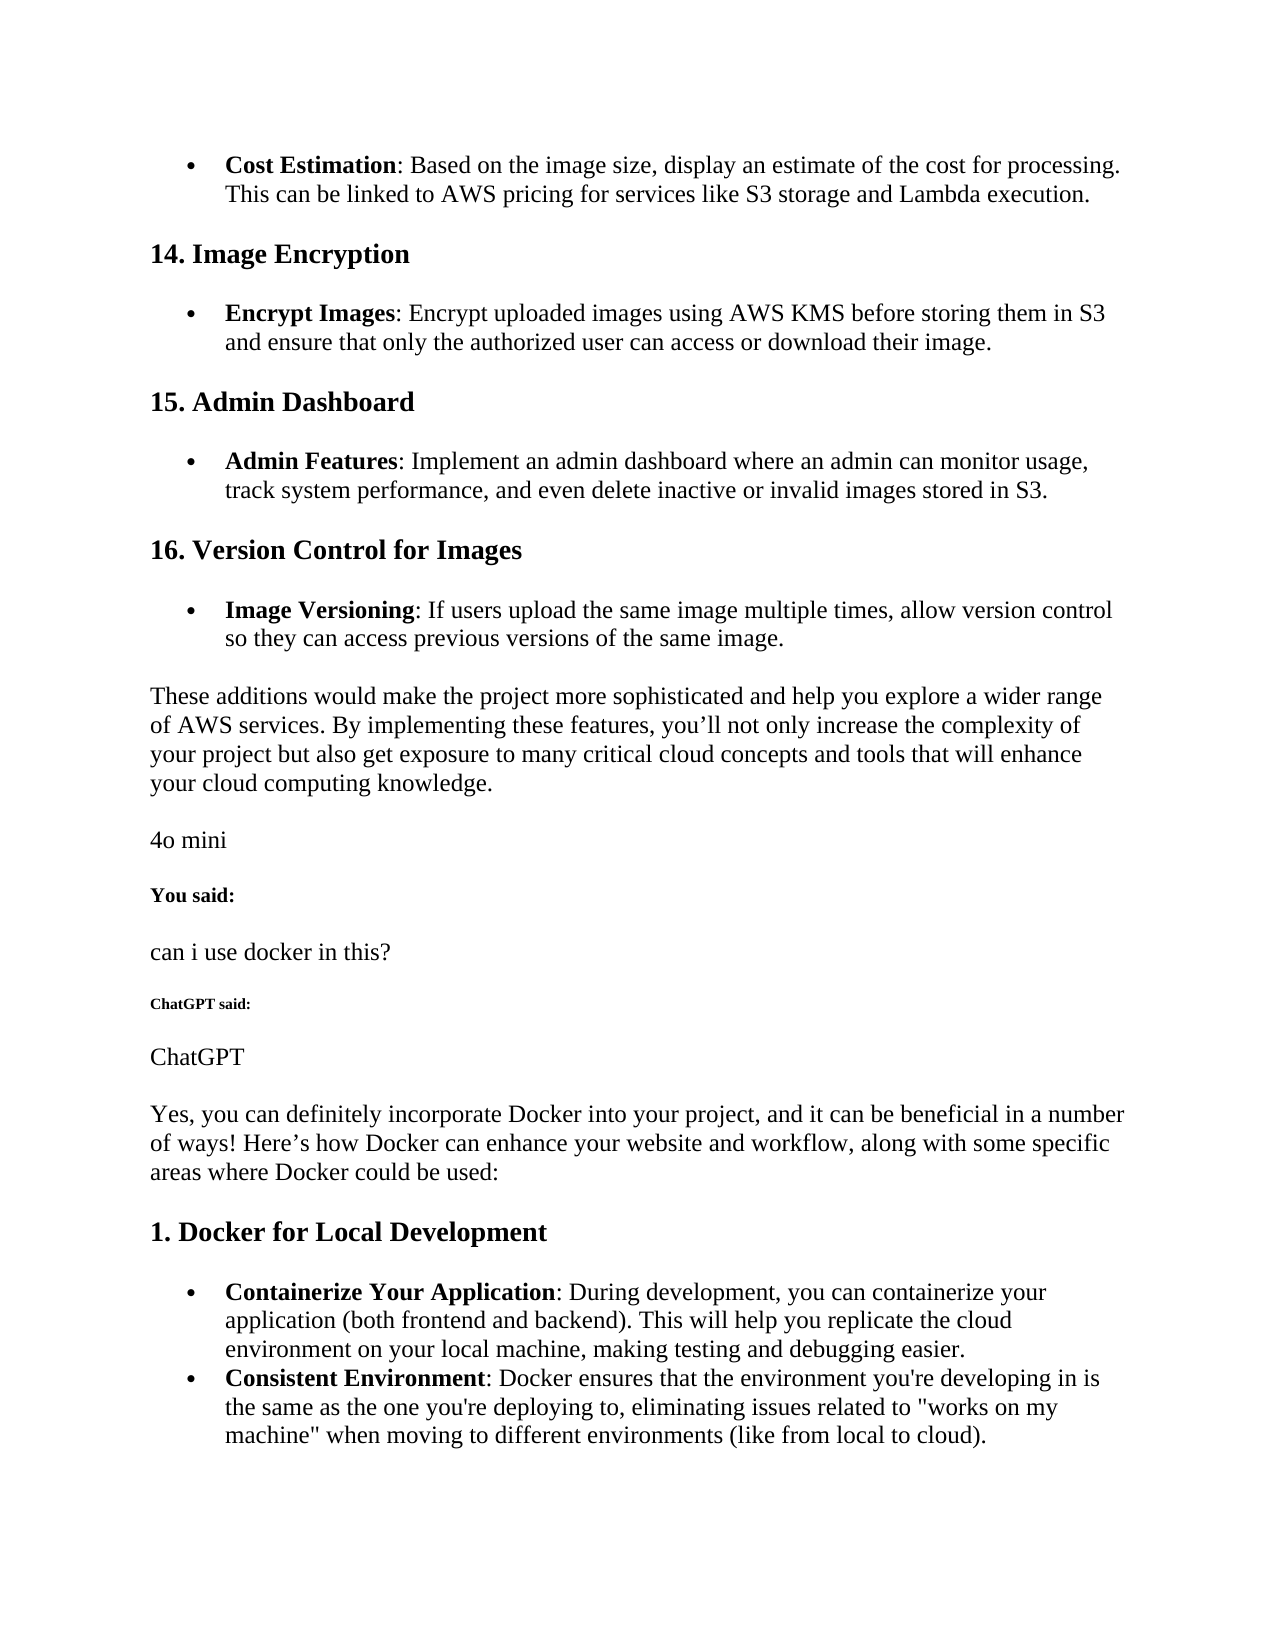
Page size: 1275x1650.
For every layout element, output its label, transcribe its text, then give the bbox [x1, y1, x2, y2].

text You said: [150, 883, 1125, 907]
text 14. Image Encryption [150, 237, 1125, 269]
list Cost Estimation: Based on the image size, display an estimate of the cost for processing. This can be linked to AWS pricing for services like S3 storage and Lambda execution. [187, 150, 1125, 207]
text 15. Admin Dashboard [150, 385, 1125, 417]
text 4o mini [150, 826, 1125, 854]
text can i use docker in this? [150, 937, 1125, 965]
list Encrypt Images: Encrypt uploaded images using AWS KMS before storing them in S3 and ensure that only the authorized user can access or download their image. [187, 298, 1125, 356]
list Image Versioning: If users upload the same image multiple times, allow version control so they can access previous versions of the same image. [187, 595, 1125, 652]
list Containerize Your Application: During development, you can containerize your application (both frontend and backend). This will help you replicate the cloud environment on your local machine, making testing and debugging easier. [187, 1277, 1125, 1363]
text ChatGPT said: [150, 994, 1125, 1012]
text 1. Docker for Local Development [150, 1215, 1125, 1247]
text Yes, you can definitely incorporate Docker into your project, and it can be beneficial in a number of ways! Here’s how Docker can enhance your website and workflow, along with some specific areas where Docker could be used: [150, 1099, 1125, 1186]
list Admin Features: Implement an admin dashboard where an admin can monitor usage, track system performance, and even delete inactive or invalid images stored in S3. [187, 446, 1125, 504]
text These additions would make the project more sophisticated and help you explore a wider range of AWS services. By implementing these features, you’ll not only increase the complexity of your project but also get exposure to many critical cloud concepts and tools that will enhance your cloud computing knowledge. [150, 681, 1125, 796]
text ChatGPT [150, 1042, 1125, 1070]
list Consistent Environment: Docker ensures that the environment you're developing in is the same as the one you're deploying to, eliminating issues related to "works on my machine" when moving to different environments (like from local to cloud). [187, 1363, 1125, 1449]
text 16. Version Control for Images [150, 533, 1125, 566]
